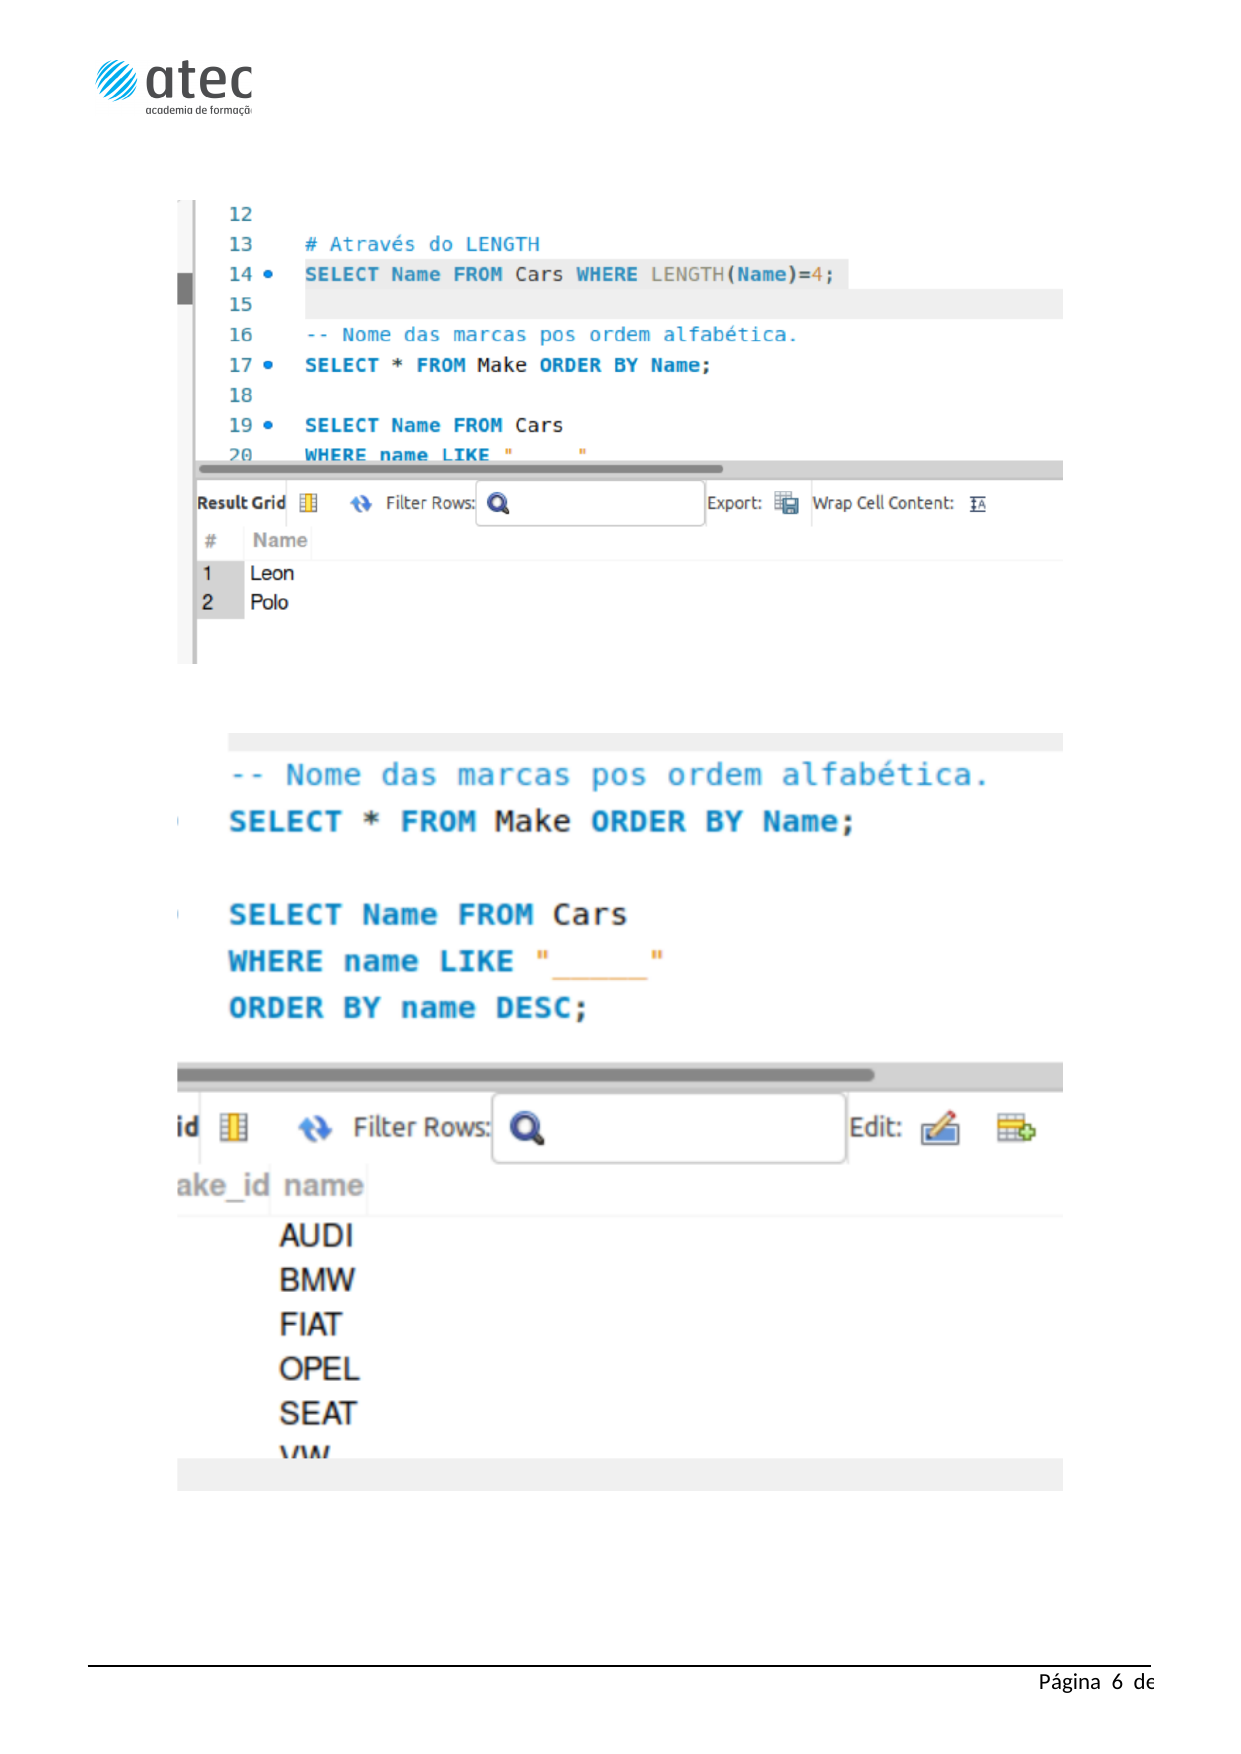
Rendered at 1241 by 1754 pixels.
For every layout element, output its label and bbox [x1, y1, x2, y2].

picture [177, 200, 1063, 664]
picture [177, 733, 1063, 1491]
picture [95, 60, 252, 116]
picture [103, 66, 112, 75]
